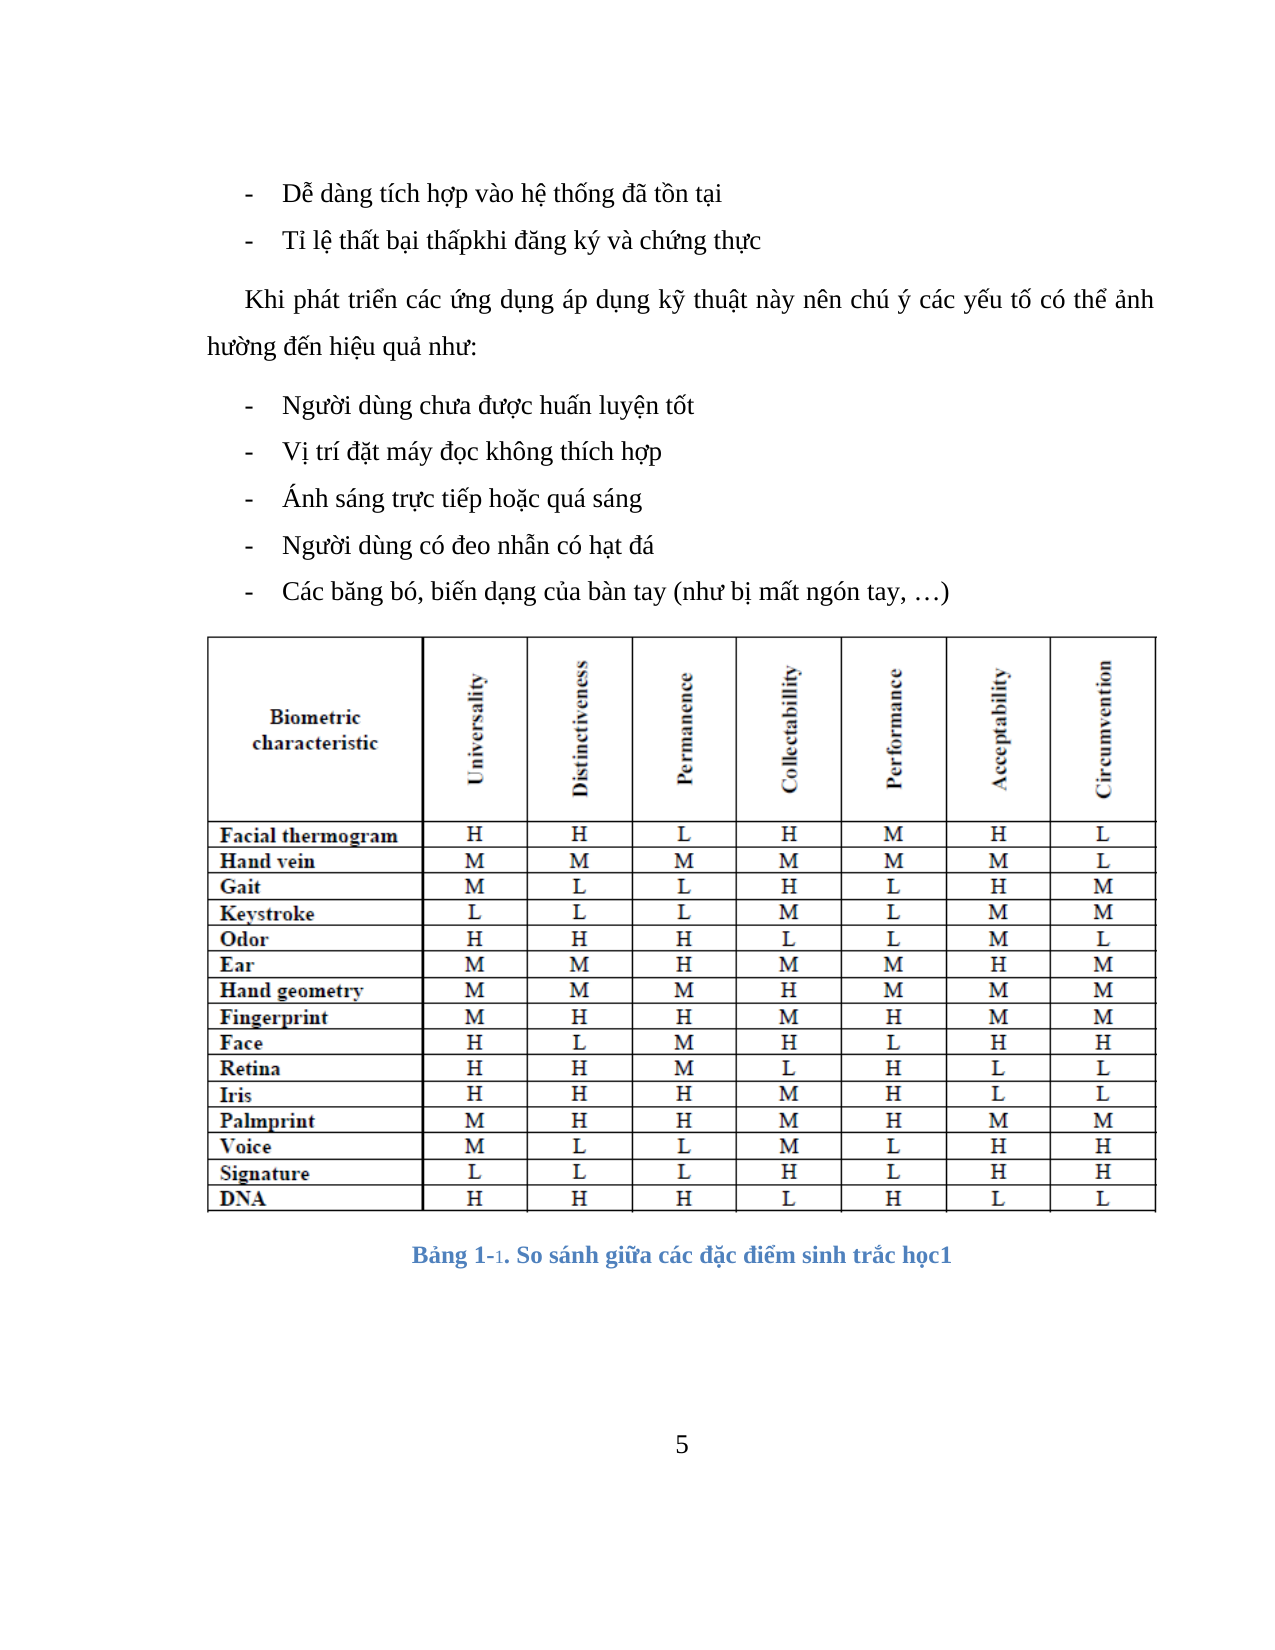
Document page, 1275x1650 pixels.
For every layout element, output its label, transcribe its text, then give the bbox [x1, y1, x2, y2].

list Người dùng có đeo nhẫn có hạt đá [244, 529, 1157, 560]
list Ánh sáng trực tiếp hoặc quá sáng [244, 482, 1157, 513]
text Bảng 1-1. So sánh giữa các đặc điểm sinh trắc học [207, 1241, 1157, 1269]
list Dễ dàng tích hợp vào hệ thống đã tồn tại [244, 177, 1157, 208]
list Các băng bó, biến dạng của bàn tay (như bị mất ngón tay, …) [244, 576, 1157, 607]
list Tỉ lệ thất bại thấpkhi đăng ký và chứng thực [244, 224, 1157, 255]
list Vị trí đặt máy đọc không thích hợp [244, 436, 1157, 467]
list Người dùng chưa được huấn luyện tốt [244, 389, 1157, 420]
text Khi phát triển các ứng dụng áp dụng kỹ thuật này nên chú ý các yếu tố có thể ảnh hường đến hiệu quả như: [207, 283, 1157, 361]
